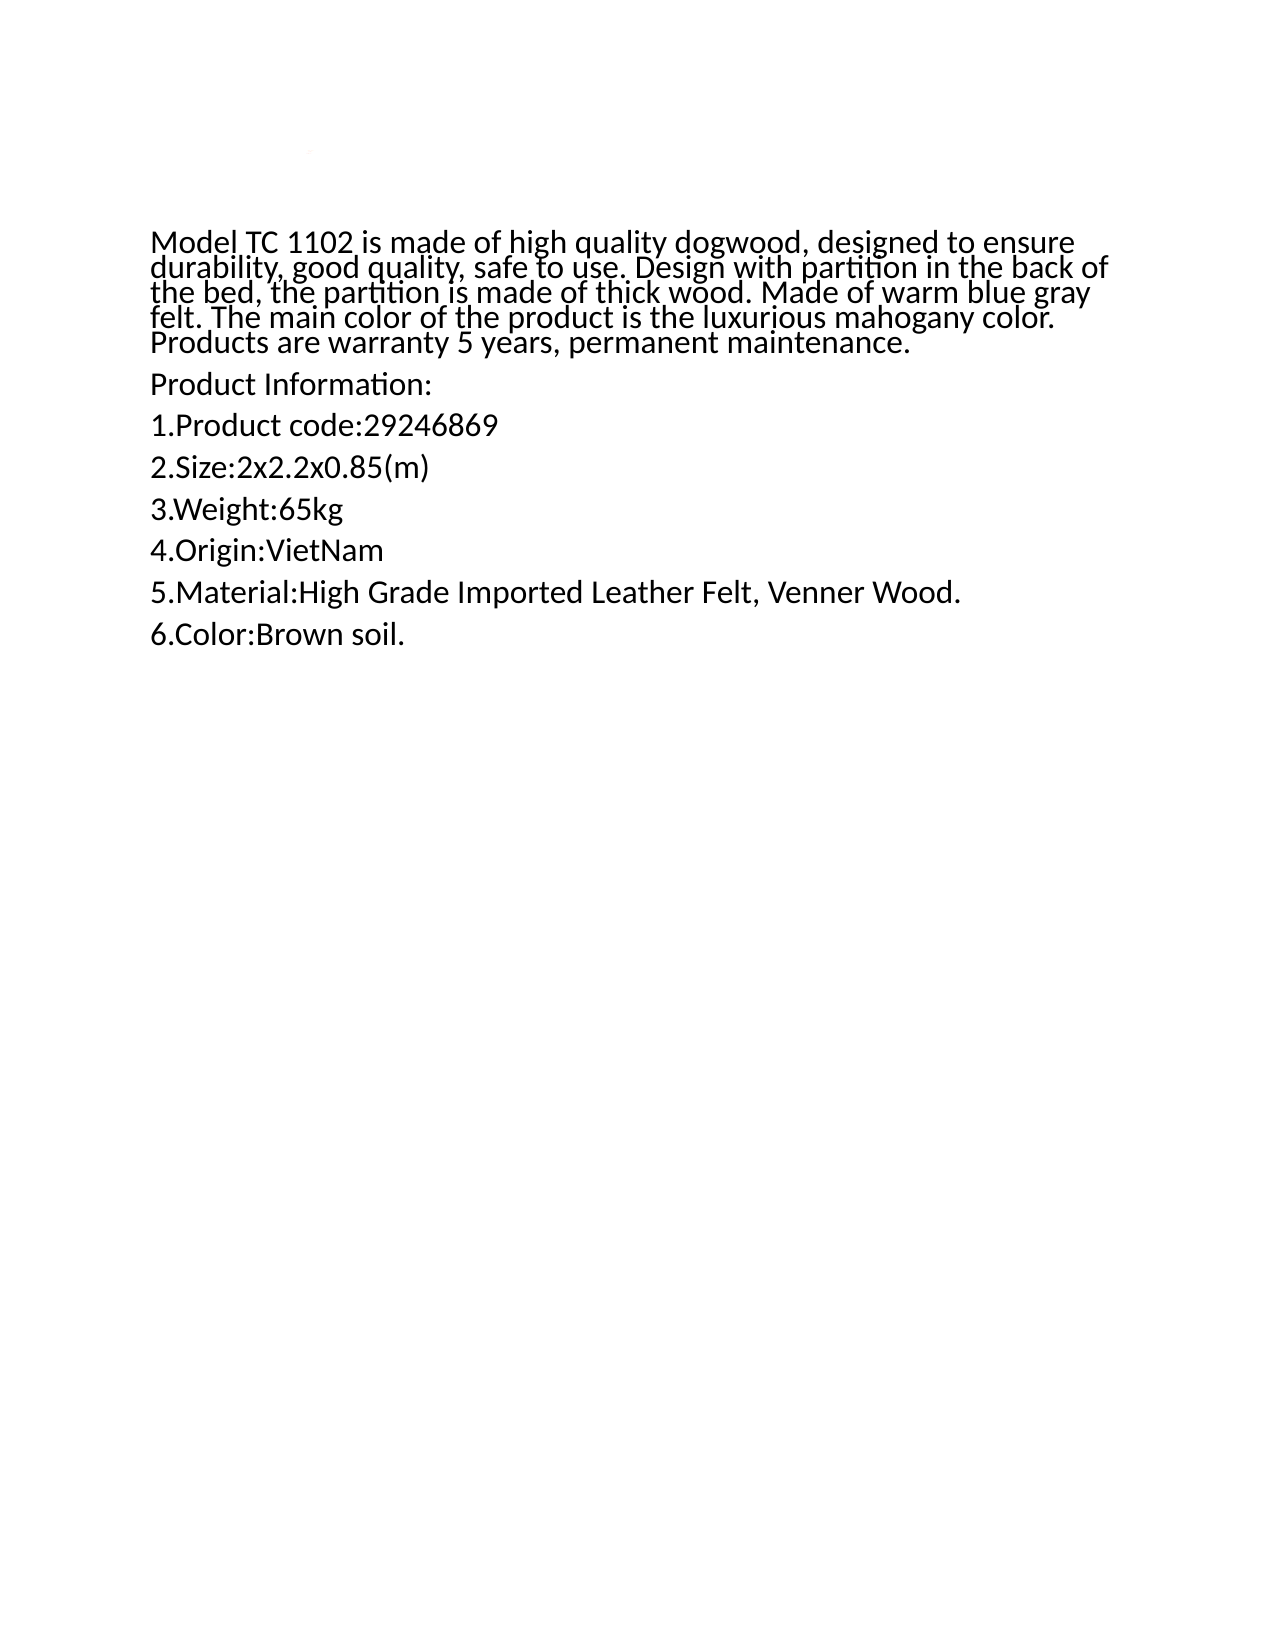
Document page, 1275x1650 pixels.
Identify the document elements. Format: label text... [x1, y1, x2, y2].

text 2.Size:2x2.2x0.85(m) [150, 458, 1125, 483]
text 3.Weight:65kg [150, 500, 1125, 525]
text 5.Material:High Grade Imported Leather Felt, Venner Wood. [150, 583, 1125, 608]
text Model TC 1102 is made of high quality dogwood, designed to ensure durability, good quality, safe to use. Design with partition in the back of the bed, the partition is made of thick wood. Made of warm blue gray felt. The main color of the product is the luxurious mahogany color. Products are warranty 5 years, permanent maintenance. [150, 233, 1125, 358]
text 1.Product code:29246869 [150, 417, 1125, 442]
text 4.Origin:VietNam [150, 542, 1125, 567]
text 6.Color:Brown soil. [150, 625, 1125, 650]
text Product Information: [150, 375, 1125, 400]
